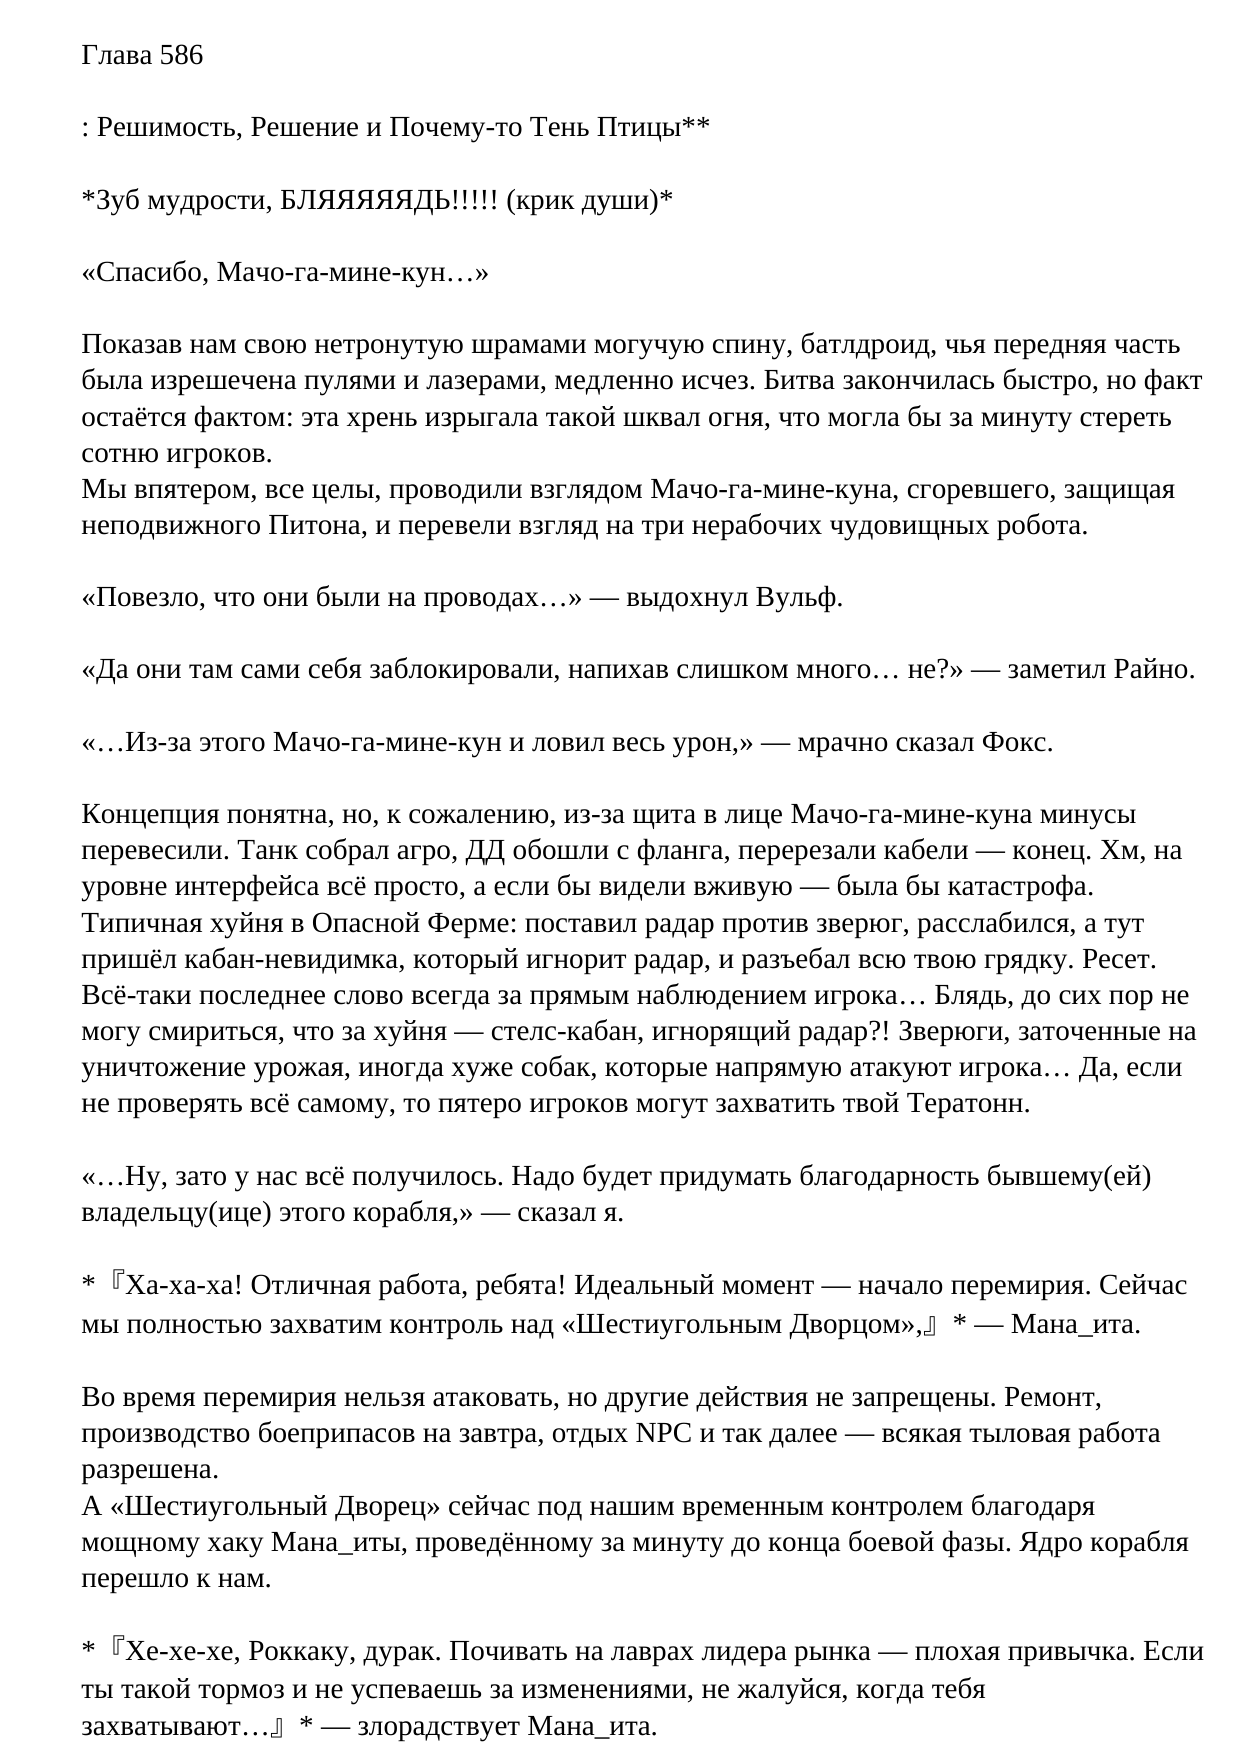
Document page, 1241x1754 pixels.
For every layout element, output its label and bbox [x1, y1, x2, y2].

text [81, 37, 1215, 1743]
